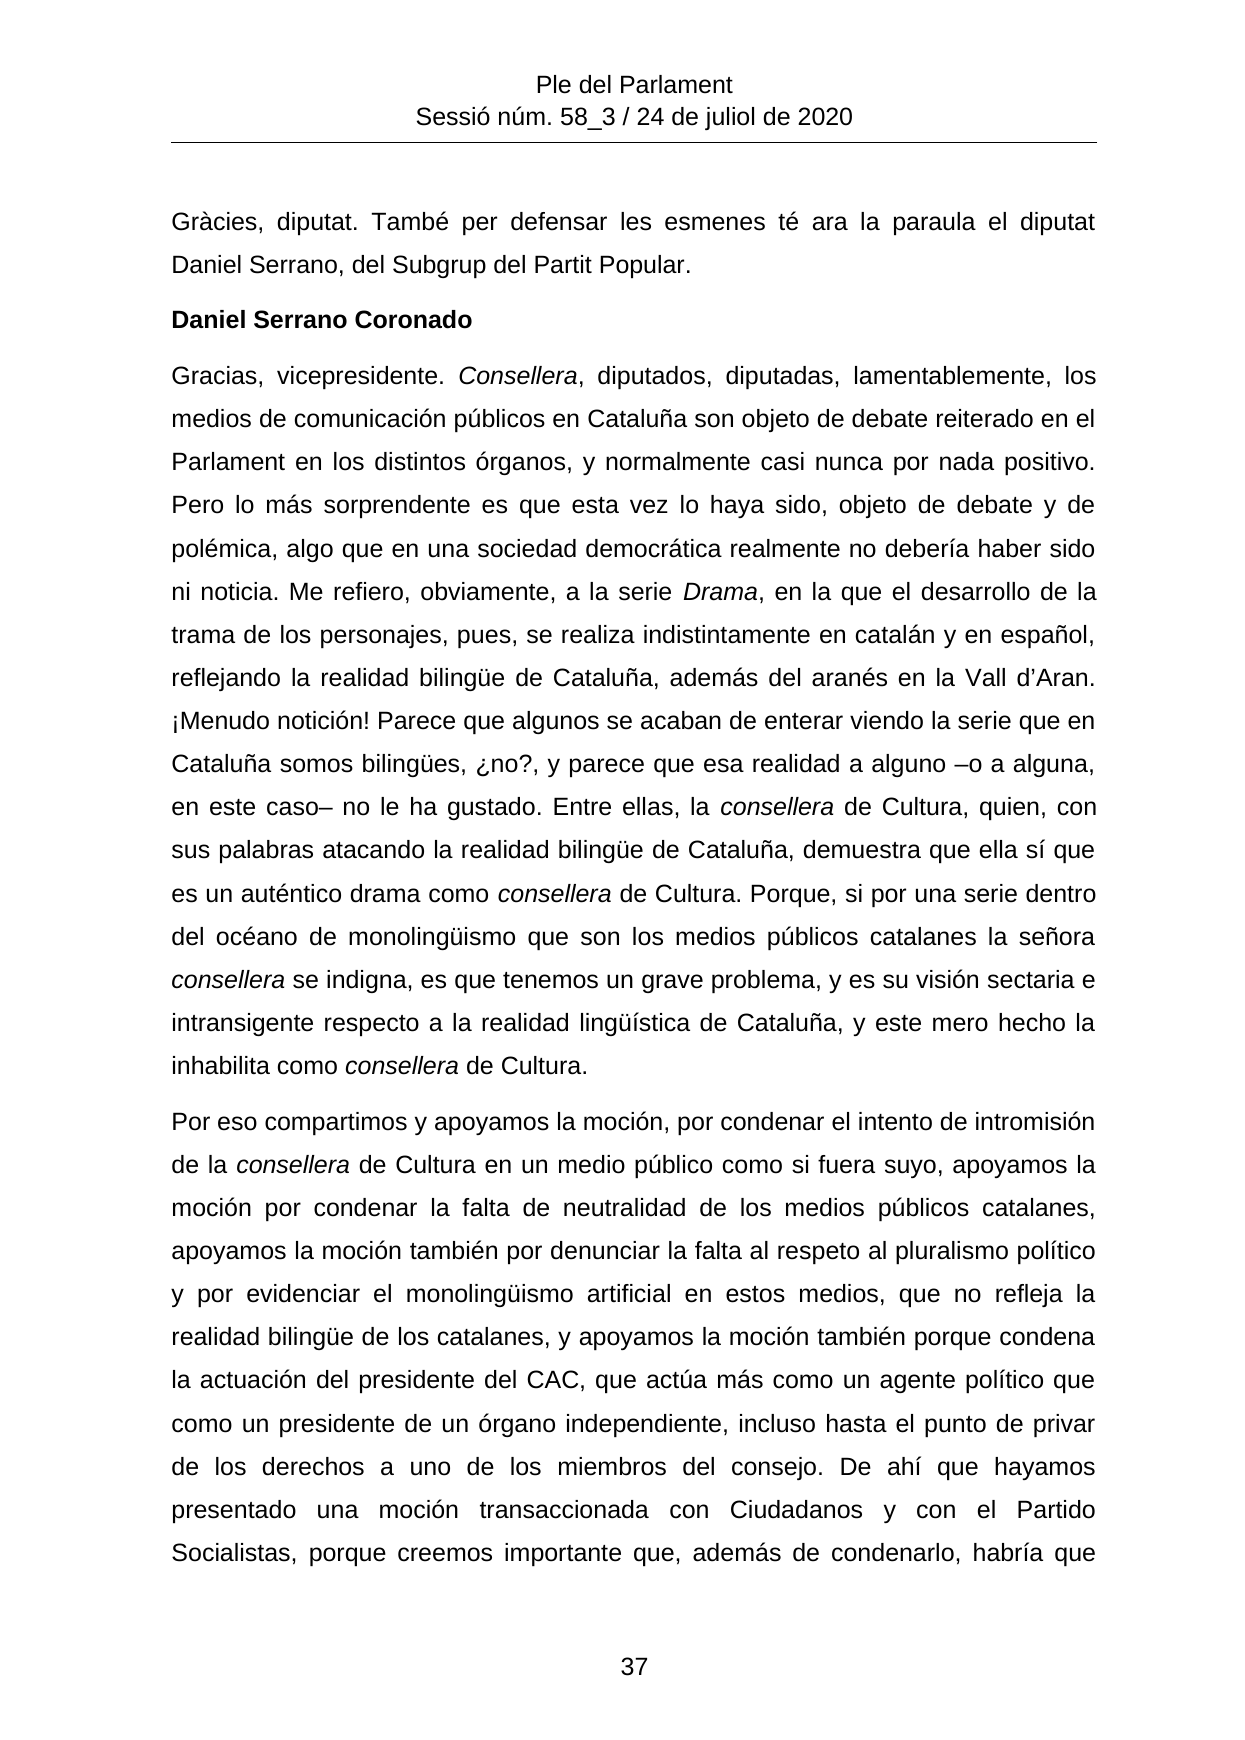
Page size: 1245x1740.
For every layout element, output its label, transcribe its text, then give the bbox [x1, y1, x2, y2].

text Daniel Serrano Coronado [171, 306, 1097, 334]
text Gracias, vicepresidente. Consellera, diputados, diputadas, lamentablemente, los medios de comunicación públicos en Cataluña son objeto de debate reiterado en el Parlament en los distintos órganos, y normalmente casi nunca por nada positivo. Pero lo más sorprendente es que esta vez lo haya sido, objeto de debate y de polémica, algo que en una sociedad democrática realmente no debería haber sido ni noticia. Me refiero, obviamente, a la serie Drama, en la que el desarrollo de la trama de los personajes, pues, se realiza indistintamente en catalán y en español, reflejando la realidad bilingüe de Cataluña, además del aranés en la Vall d’Aran. ¡Menudo notición! Parece que algunos se acaban de enterar viendo la serie que en Cataluña somos bilingües, ¿no?, y parece que esa realidad a alguno –o a alguna, en este caso– no le ha gustado. Entre ellas, la consellera de Cultura, quien, con sus palabras atacando la realidad bilingüe de Cataluña, demuestra que ella sí que es un auténtico drama como consellera de Cultura. Porque, si por una serie dentro del océano de monolingüismo que son los medios públicos catalanes la señora consellera se indigna, es que tenemos un grave problema, y es su visión sectaria e intransigente respecto a la realidad lingüística de Cataluña, y este mero hecho la inhabilita como consellera de Cultura. [171, 361, 1097, 1080]
text Gràcies, diputat. També per defensar les esmenes té ara la paraula el diputat Daniel Serrano, del Subgrup del Partit Popular. [171, 207, 1097, 279]
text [171, 1107, 1097, 1567]
